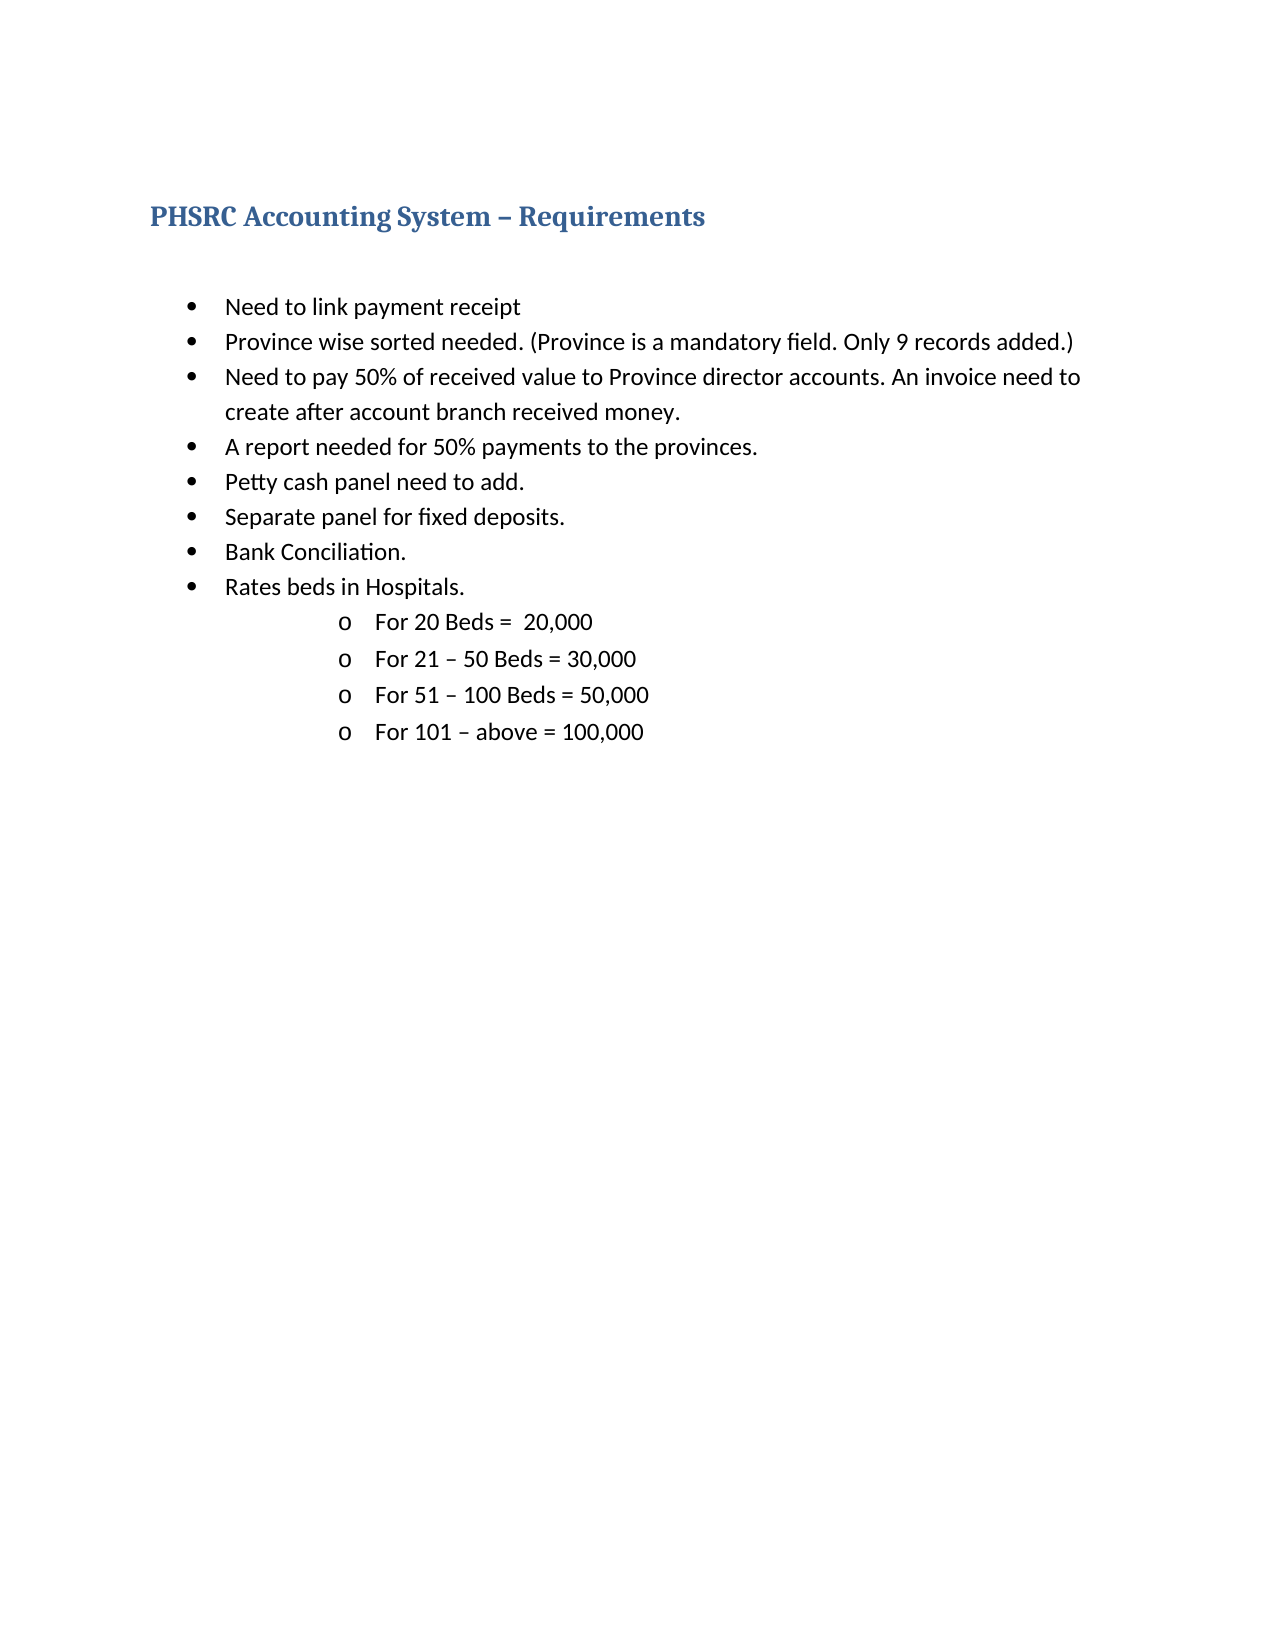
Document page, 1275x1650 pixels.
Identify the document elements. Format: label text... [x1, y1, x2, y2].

list For 101 – above = 100,000 [337, 716, 1125, 748]
list A report needed for 50% payments to the provinces. [187, 432, 1125, 462]
list For 51 – 100 Beds = 50,000 [337, 679, 1125, 711]
list Need to link payment receipt [187, 292, 1125, 322]
list Separate panel for fixed deposits. [187, 502, 1125, 532]
list For 21 – 50 Beds = 30,000 [337, 643, 1125, 675]
list Rates beds in Hospitals. [187, 572, 1125, 602]
list Need to pay 50% of received value to Province director accounts. An invoice need to create after account branch received money. [187, 362, 1125, 427]
list Bank Conciliation. [187, 537, 1125, 567]
list Province wise sorted needed. (Province is a mandatory field. Only 9 records added.) [187, 327, 1125, 357]
list For 20 Beds = 20,000 [337, 607, 1125, 638]
subtitle PHSRC Accounting System – Requirements [150, 200, 1125, 233]
list Petty cash panel need to add. [187, 467, 1125, 497]
